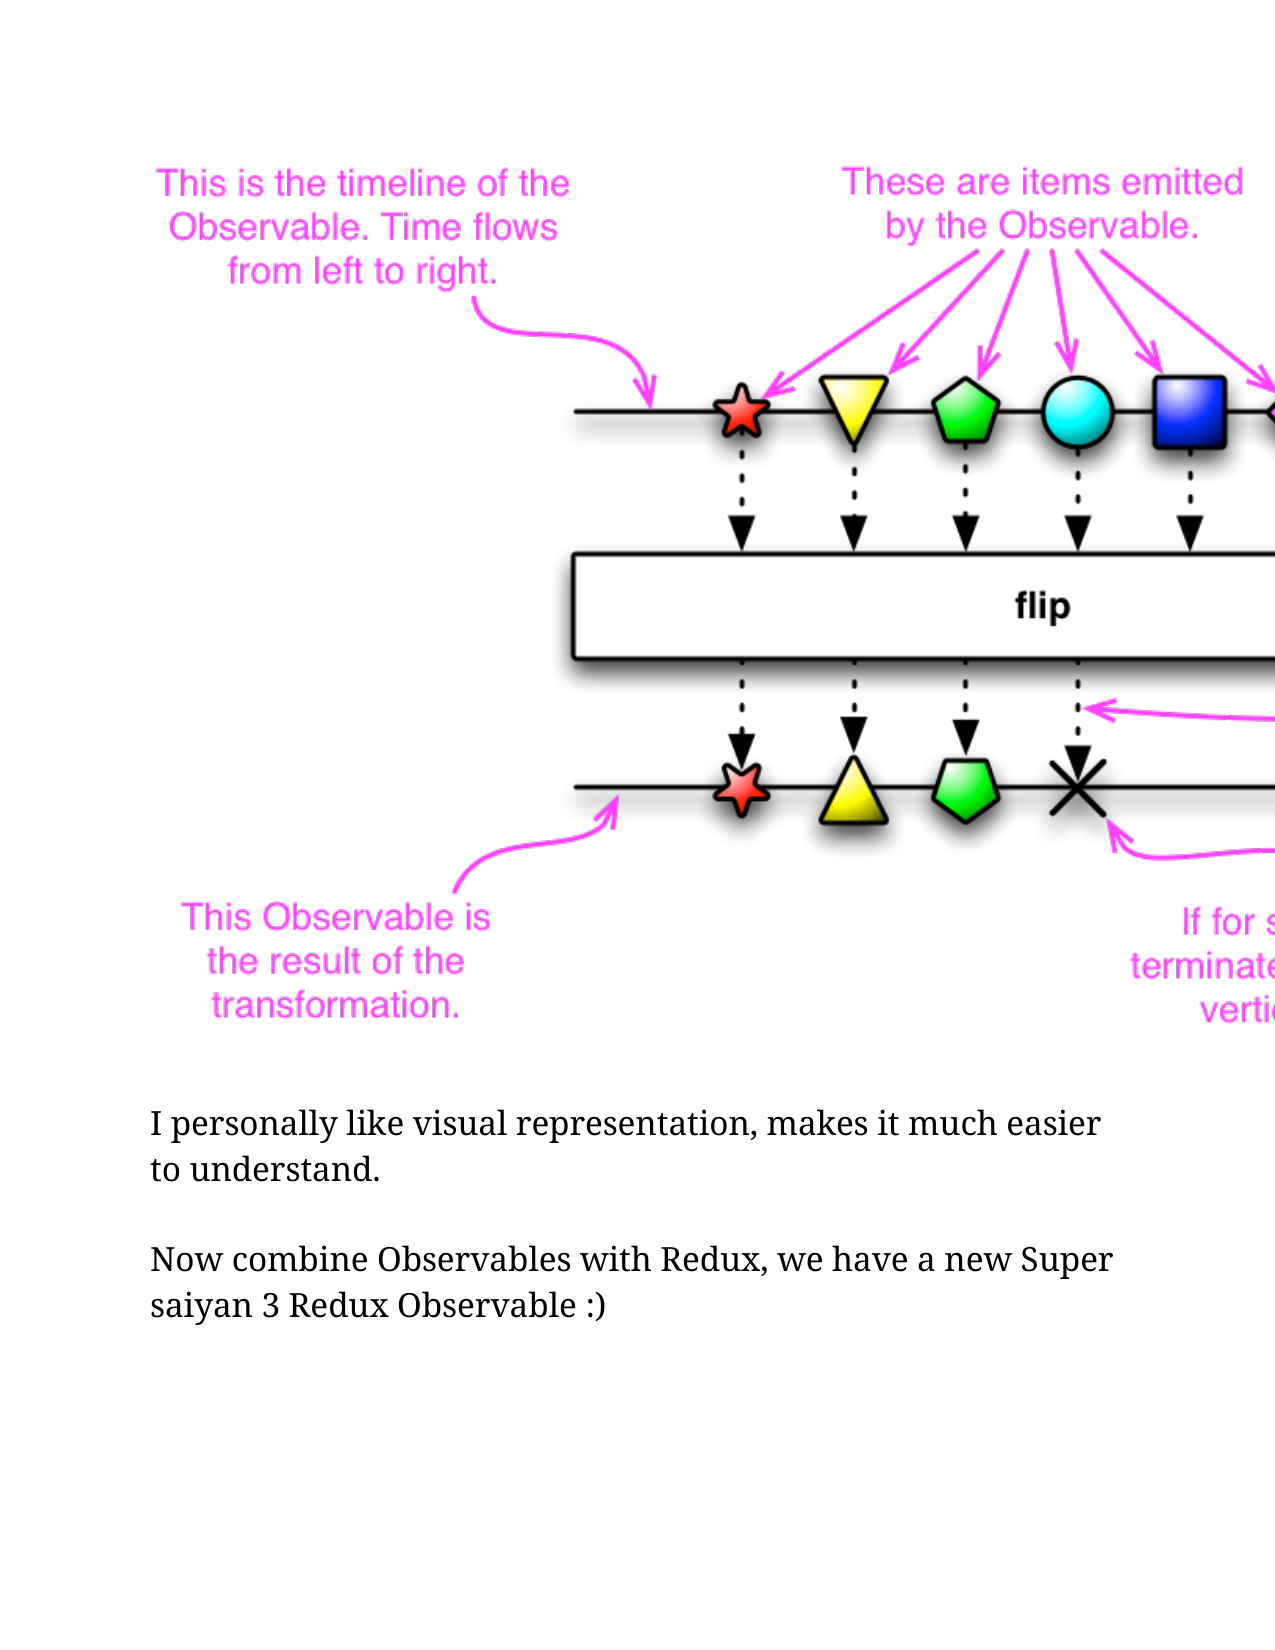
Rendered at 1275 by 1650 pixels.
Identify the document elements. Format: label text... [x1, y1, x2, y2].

text I personally like visual representation, makes it much easier to understand. [150, 1100, 1125, 1191]
text Now combine Observables with Redux, we have a new Super saiyan 3 Redux Observable :) [150, 1236, 1125, 1327]
picture [150, 150, 1275, 1041]
